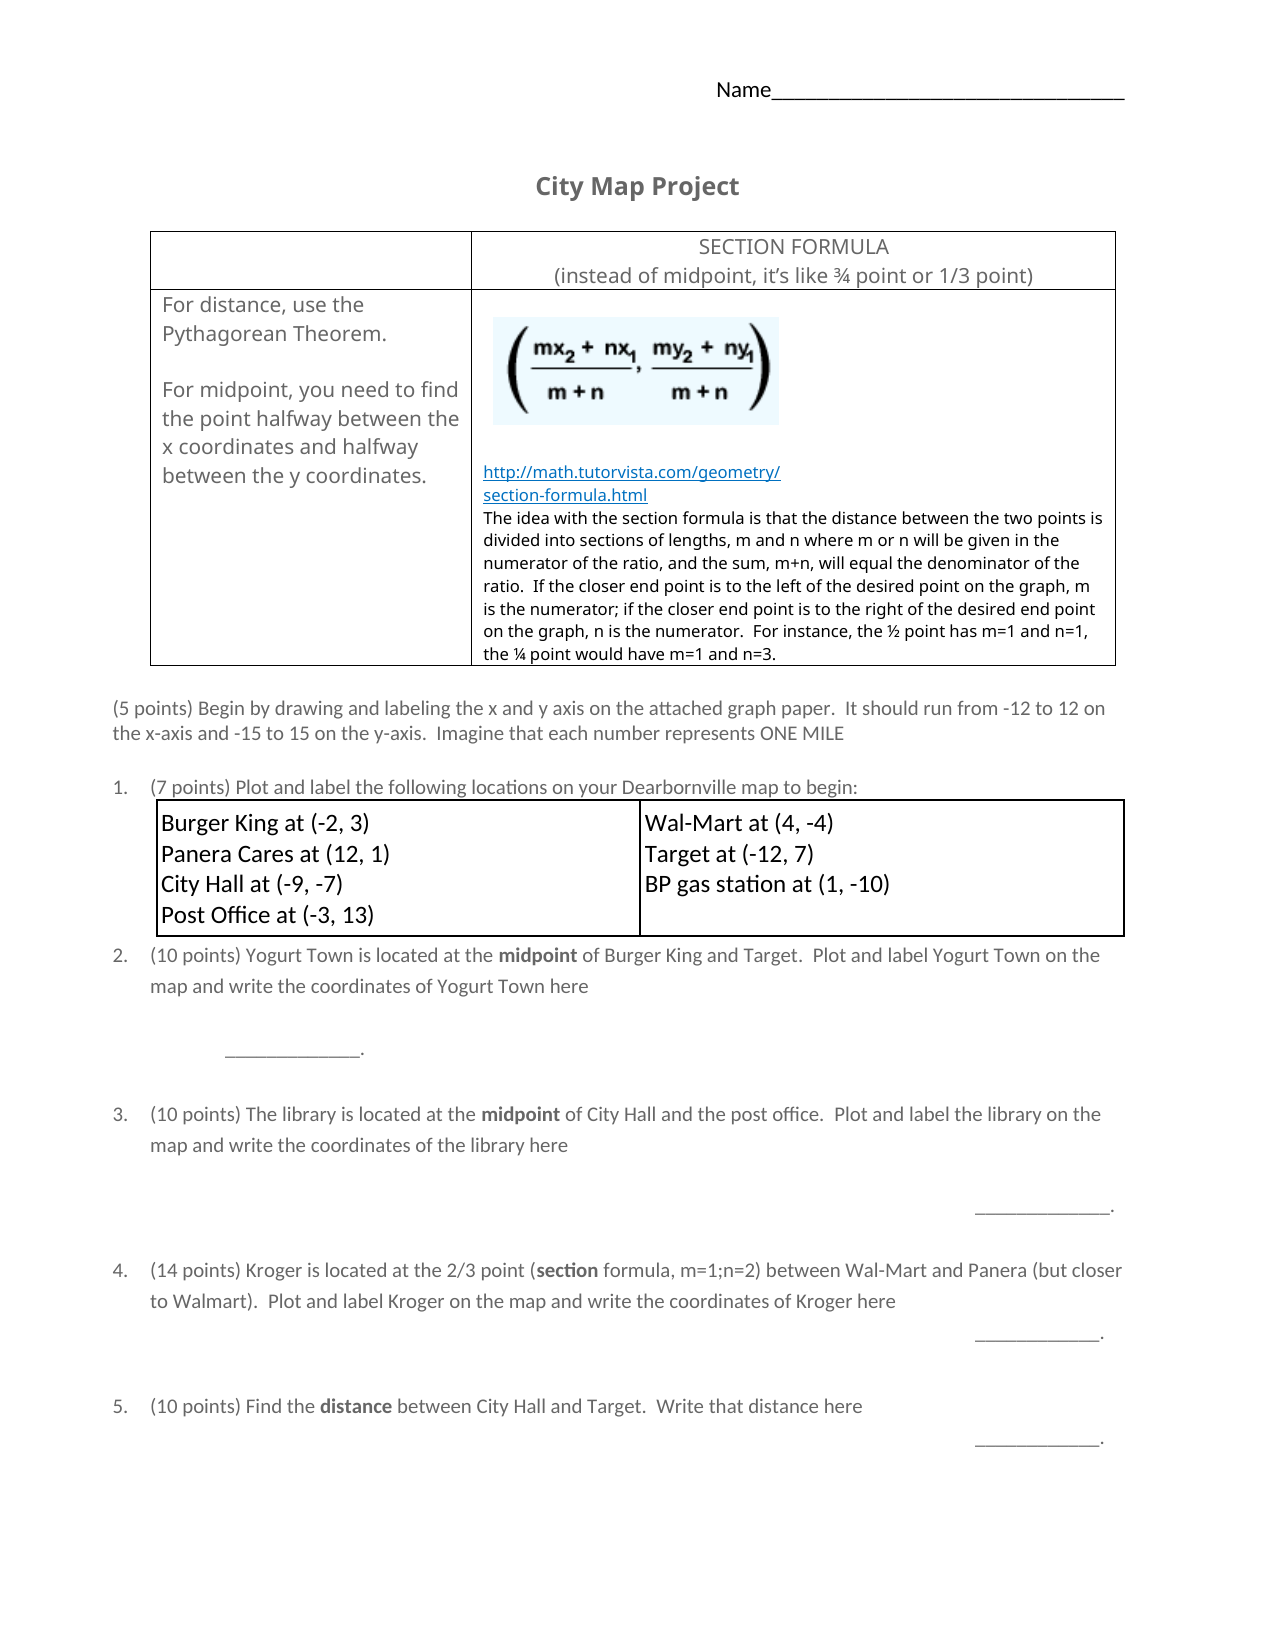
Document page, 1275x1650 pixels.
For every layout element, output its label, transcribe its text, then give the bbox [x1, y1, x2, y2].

table_header [151, 232, 471, 289]
table_header  Wal-Mart at (4, -4)  Target at (-12, 7)  BP gas station at (1, -10) [641, 801, 1123, 935]
table_cell For distance, use the Pythagorean Theorem. For midpoint, you need to find the point halfway between the x coordinates and halfway between the y coordinates. [151, 290, 471, 665]
text (5 points) Begin by drawing and labeling the x and y axis on the attached graph paper. It should run from -12 to 12 on the x-axis and -15 to 15 on the y-axis. Imagine that each number represents ONE MILE [112, 695, 1125, 746]
list (10 points) Yogurt Town is located at the midpoint of Burger King and Target. Plot and label Yogurt Town on the map and write the coordinates of Yogurt Town here _____________. [112, 937, 1125, 1061]
list (7 points) Plot and label the following locations on your Dearbornville map to begin: [112, 774, 1125, 799]
list ____________. [900, 1418, 1125, 1449]
table_header  Burger King at (-2, 3)  Panera Cares at (12, 1)  City Hall at (-9, -7)  Post Office at (-3, 13) [158, 801, 639, 935]
table_cell http://math.tutorvista.com/geometry/ section-formula.html The idea with the section formula is that the distance between the two points is divided into sections of lengths, m and n where m or n will be given in the numerator of the ratio, and the sum, m+n, will equal the denominator of the ratio. If the closer end point is to the left of the desired point on the graph, m is the numerator; if the closer end point is to the right of the desired end point on the graph, n is the numerator. For instance, the ½ point has m=1 and n=1, the ¼ point would have m=1 and n=3. [472, 290, 1115, 665]
list (14 points) Kroger is located at the 2/3 point (section formula, m=1;n=2) between Wal-Mart and Panera (but closer to Walmart). Plot and label Kroger on the map and write the coordinates of Kroger here [112, 1252, 1125, 1314]
list _____________. [900, 1186, 1125, 1217]
table_header SECTION FORMULA (instead of midpoint, it’s like ¾ point or 1/3 point) [472, 232, 1115, 289]
text City Map Project [150, 169, 1125, 203]
list ____________. [900, 1314, 1125, 1344]
list (10 points) The library is located at the midpoint of City Hall and the post office. Plot and label the library on the map and write the coordinates of the library here [112, 1095, 1125, 1157]
list (10 points) Find the distance between City Hall and Target. Write that distance here [112, 1388, 1125, 1418]
